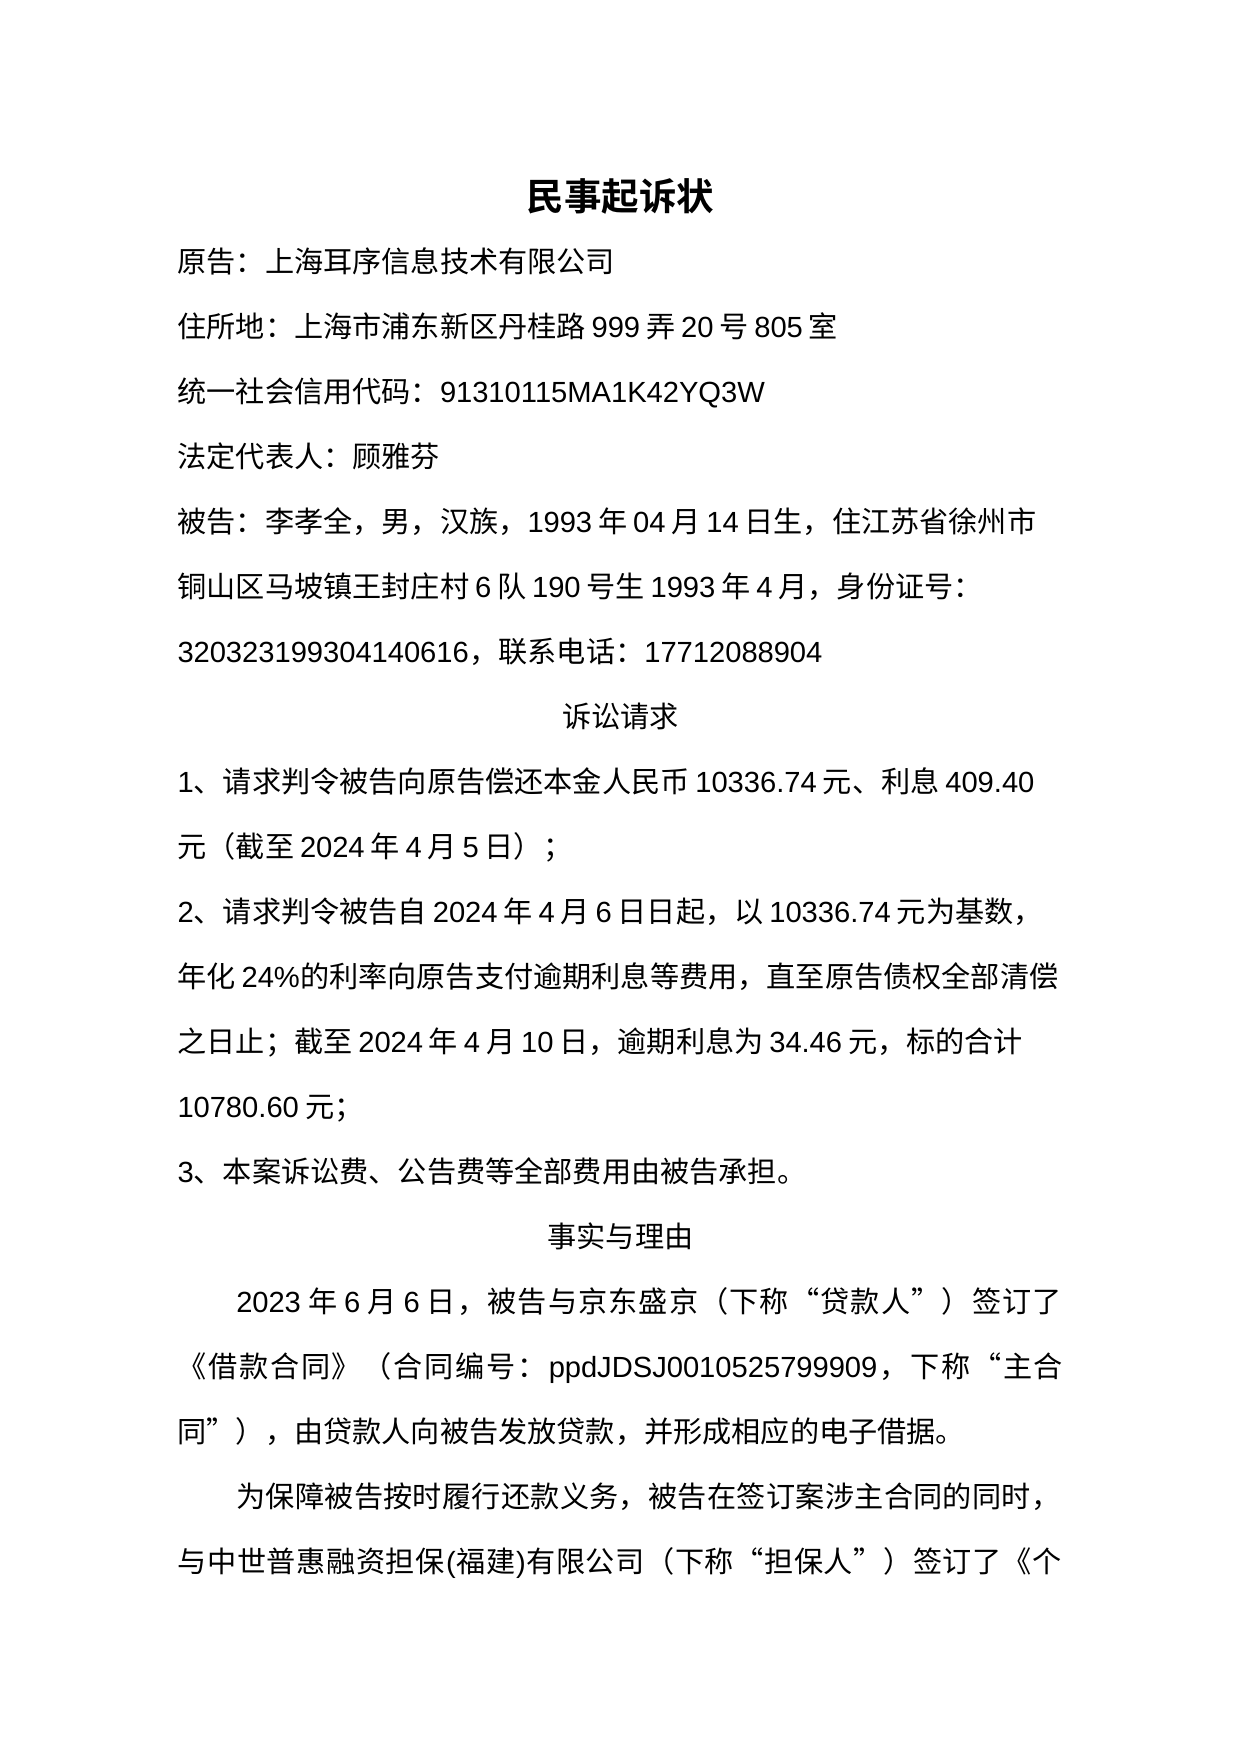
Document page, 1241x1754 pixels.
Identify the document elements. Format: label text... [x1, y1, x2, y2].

text 被告：李孝全，男，汉族，1993年04月14日生，住江苏省徐州市铜山区马坡镇王封庄村6队190号生1993年4月，身份证号：320323199304140616，联系电话：17712088904 [177, 487, 1063, 682]
text 2023年6月6日，被告与京东盛京（下称“贷款人”）签订了《借款合同》（合同编号：ppdJDSJ0010525799909，下称“主合同”），由贷款人向被告发放贷款，并形成相应的电子借据。 [177, 1267, 1063, 1462]
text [177, 1462, 1063, 1592]
text 统一社会信用代码：91310115MA1K42YQ3W [177, 357, 1063, 422]
text 法定代表人：顾雅芬 [177, 422, 1063, 487]
text 诉讼请求 [177, 682, 1063, 747]
text 3、本案诉讼费、公告费等全部费用由被告承担。 [177, 1137, 1063, 1202]
text 原告：上海耳序信息技术有限公司 [177, 227, 1063, 292]
text 2、请求判令被告自2024年4月6日日起，以10336.74元为基数，年化24%的利率向原告支付逾期利息等费用，直至原告债权全部清偿之日止；截至2024年4月10日，逾期利息为34.46元，标的合计10780.60元； [177, 877, 1063, 1137]
text 1、请求判令被告向原告偿还本金人民币10336.74元、利息409.40元（截至2024年4月5日）； [177, 747, 1063, 877]
text 住所地：上海市浦东新区丹桂路999弄20号805室 [177, 292, 1063, 357]
text 事实与理由 [177, 1202, 1063, 1267]
text 民事起诉状 [177, 162, 1063, 227]
